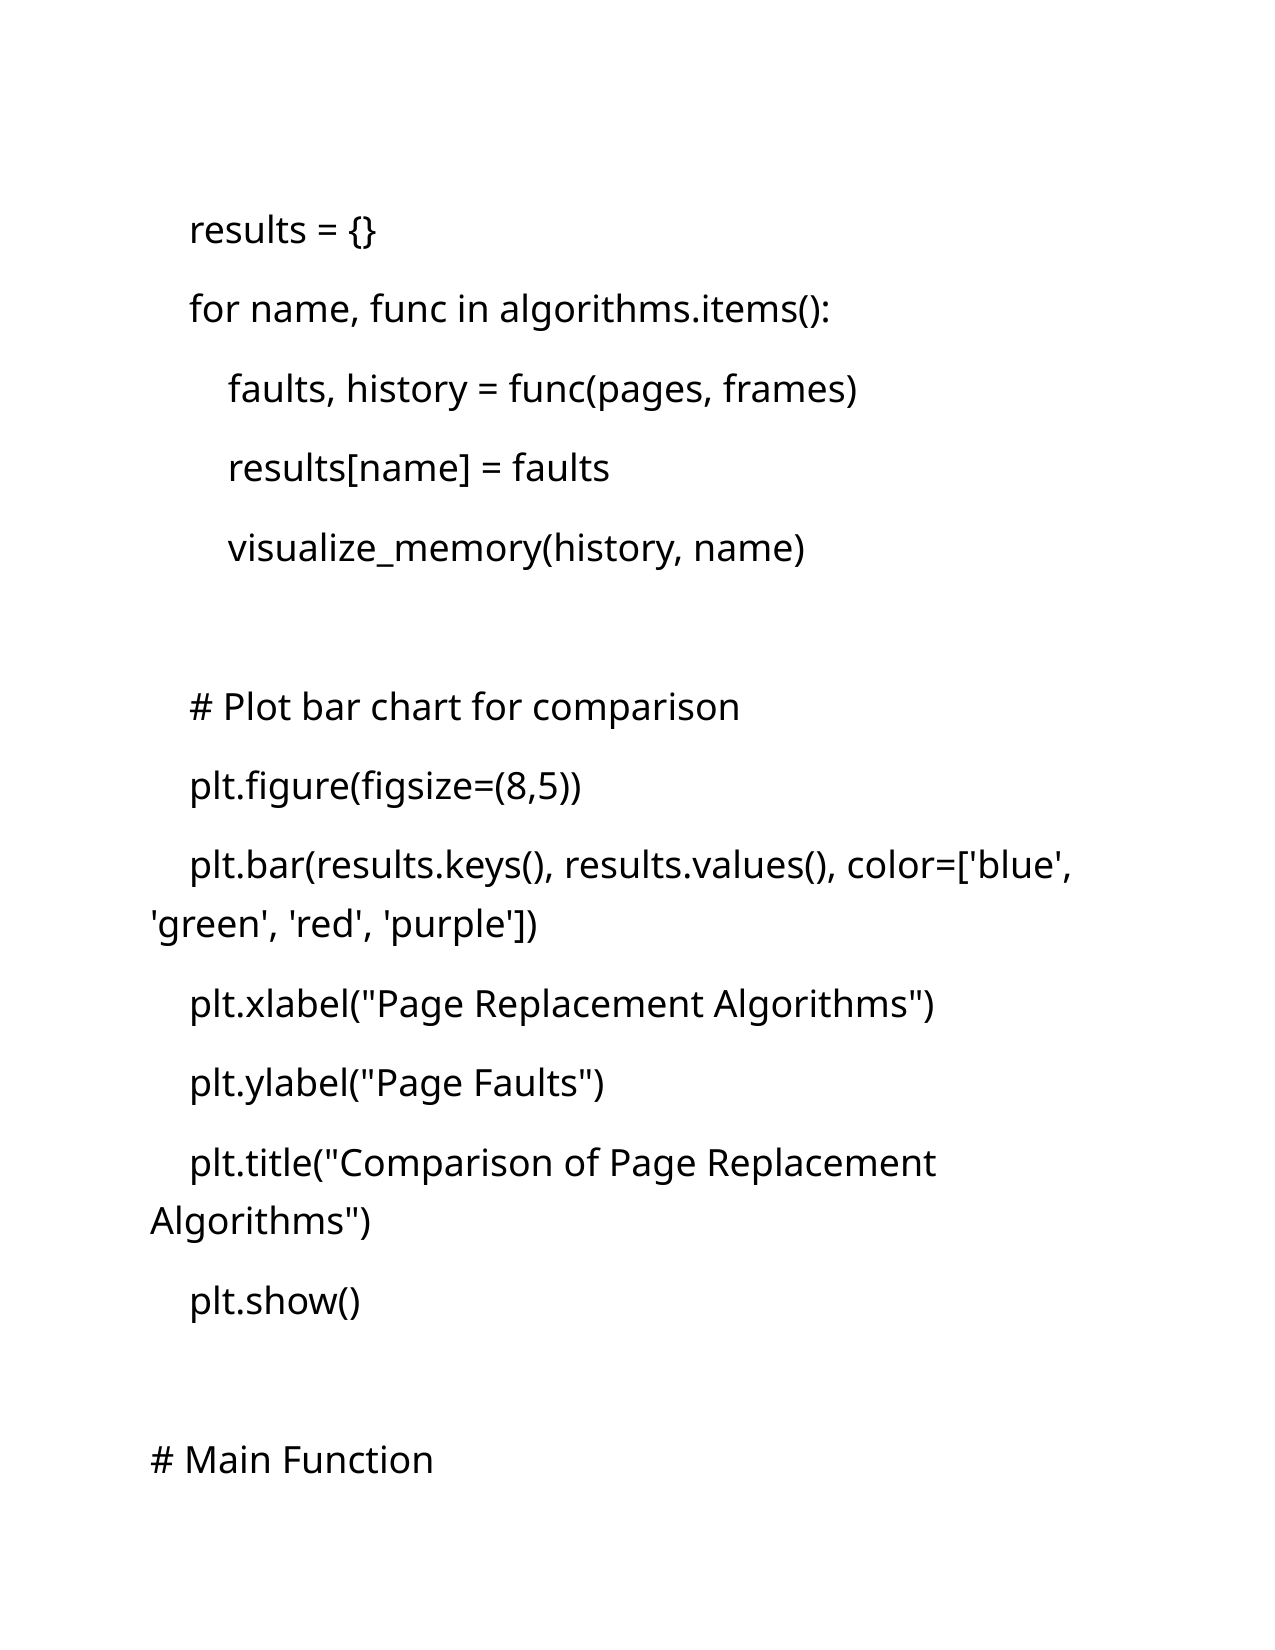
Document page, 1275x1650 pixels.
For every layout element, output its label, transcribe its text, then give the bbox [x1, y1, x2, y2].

text plt.ylabel("Page Faults") [150, 1056, 1125, 1107]
text # Main Function [150, 1433, 1125, 1484]
text # Plot bar chart for comparison [150, 680, 1125, 731]
text plt.bar(results.keys(), results.values(), color=['blue', 'green', 'red', 'purple']) [150, 839, 1125, 948]
text plt.show() [150, 1274, 1125, 1325]
text plt.xlabel("Page Replacement Algorithms") [150, 977, 1125, 1028]
text for name, func in algorithms.items(): [150, 282, 1125, 333]
text results = {} [150, 203, 1125, 254]
text faults, history = func(pages, frames) [150, 362, 1125, 413]
text plt.title("Comparison of Page Replacement Algorithms") [150, 1136, 1125, 1246]
text plt.figure(figsize=(8,5)) [150, 759, 1125, 810]
text results[name] = faults [150, 441, 1125, 492]
text visualize_memory(history, name) [150, 521, 1125, 572]
